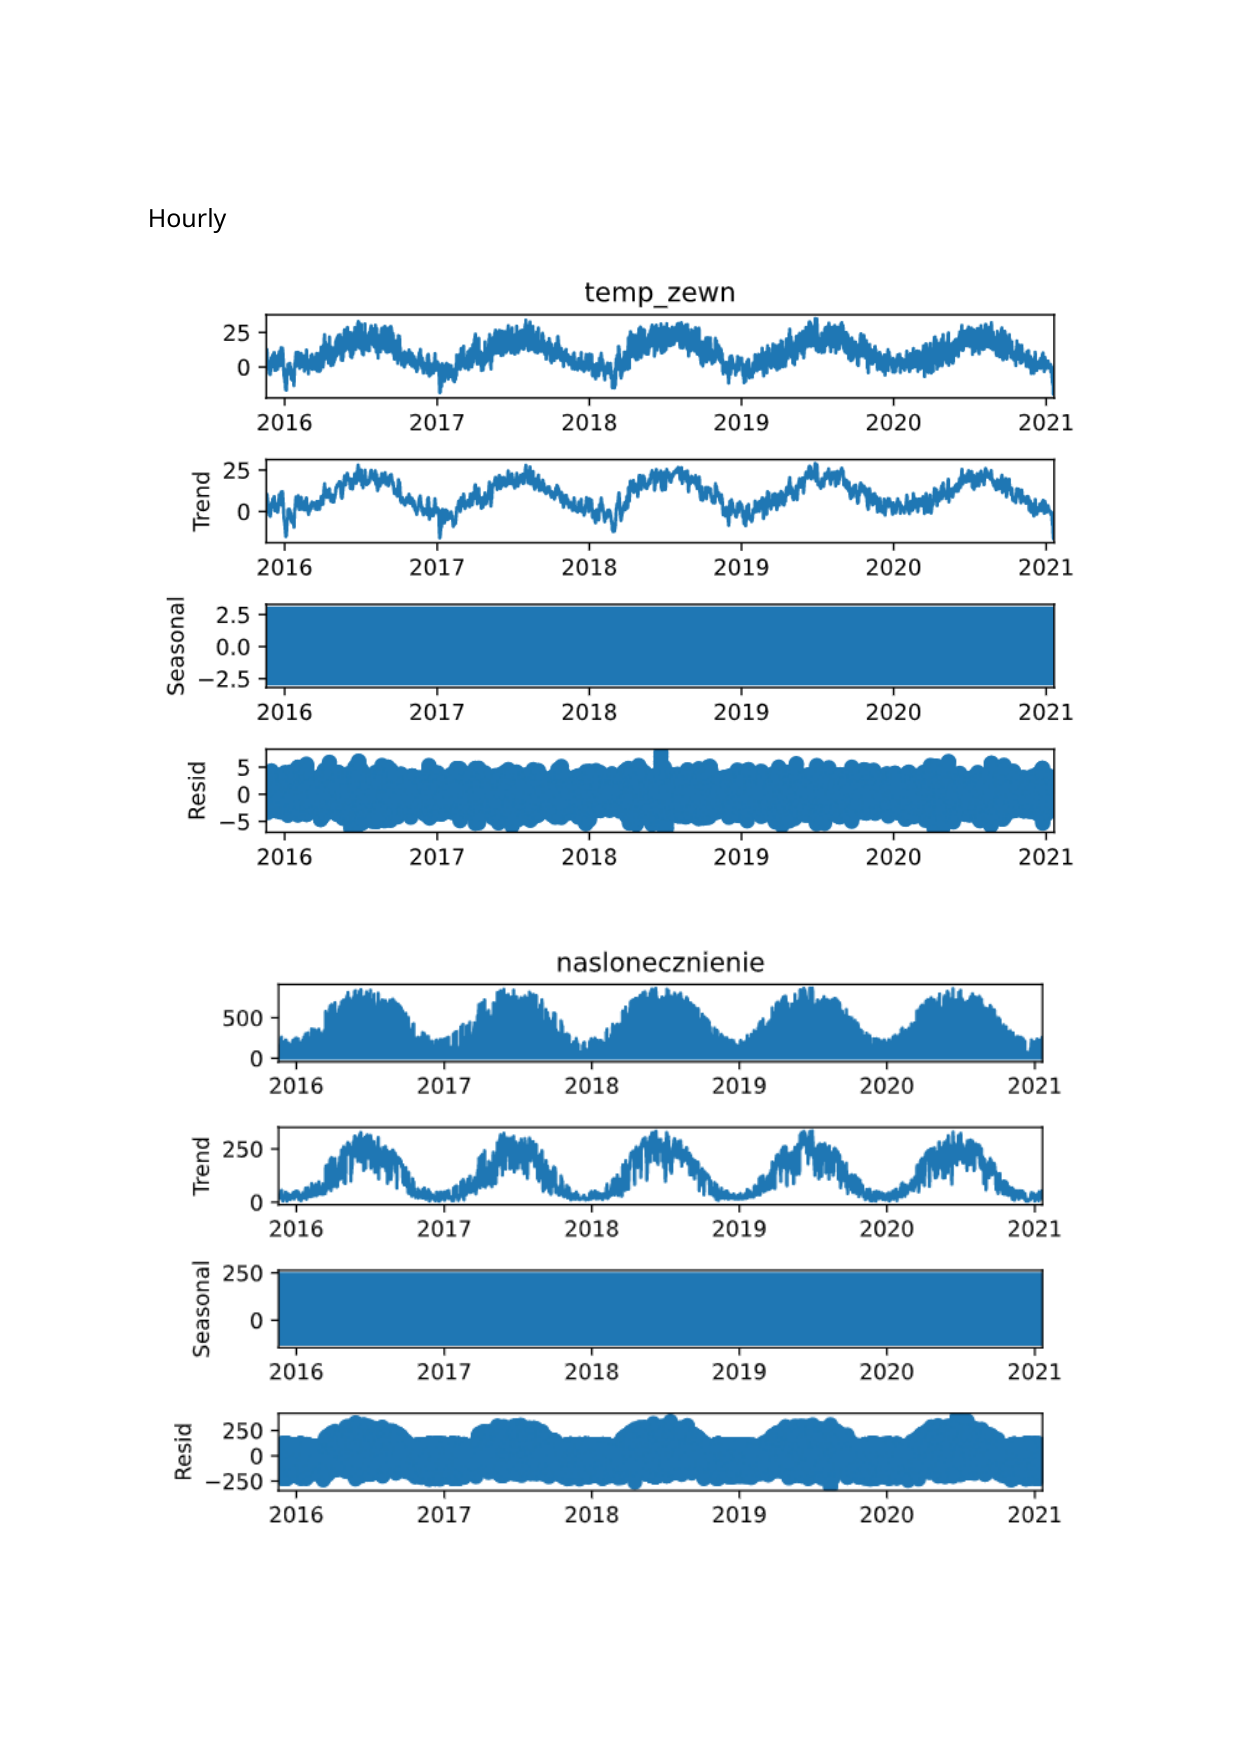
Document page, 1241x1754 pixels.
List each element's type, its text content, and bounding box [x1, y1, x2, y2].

picture [147, 254, 1093, 899]
text Hourly [148, 201, 1093, 235]
picture [147, 917, 1093, 1553]
